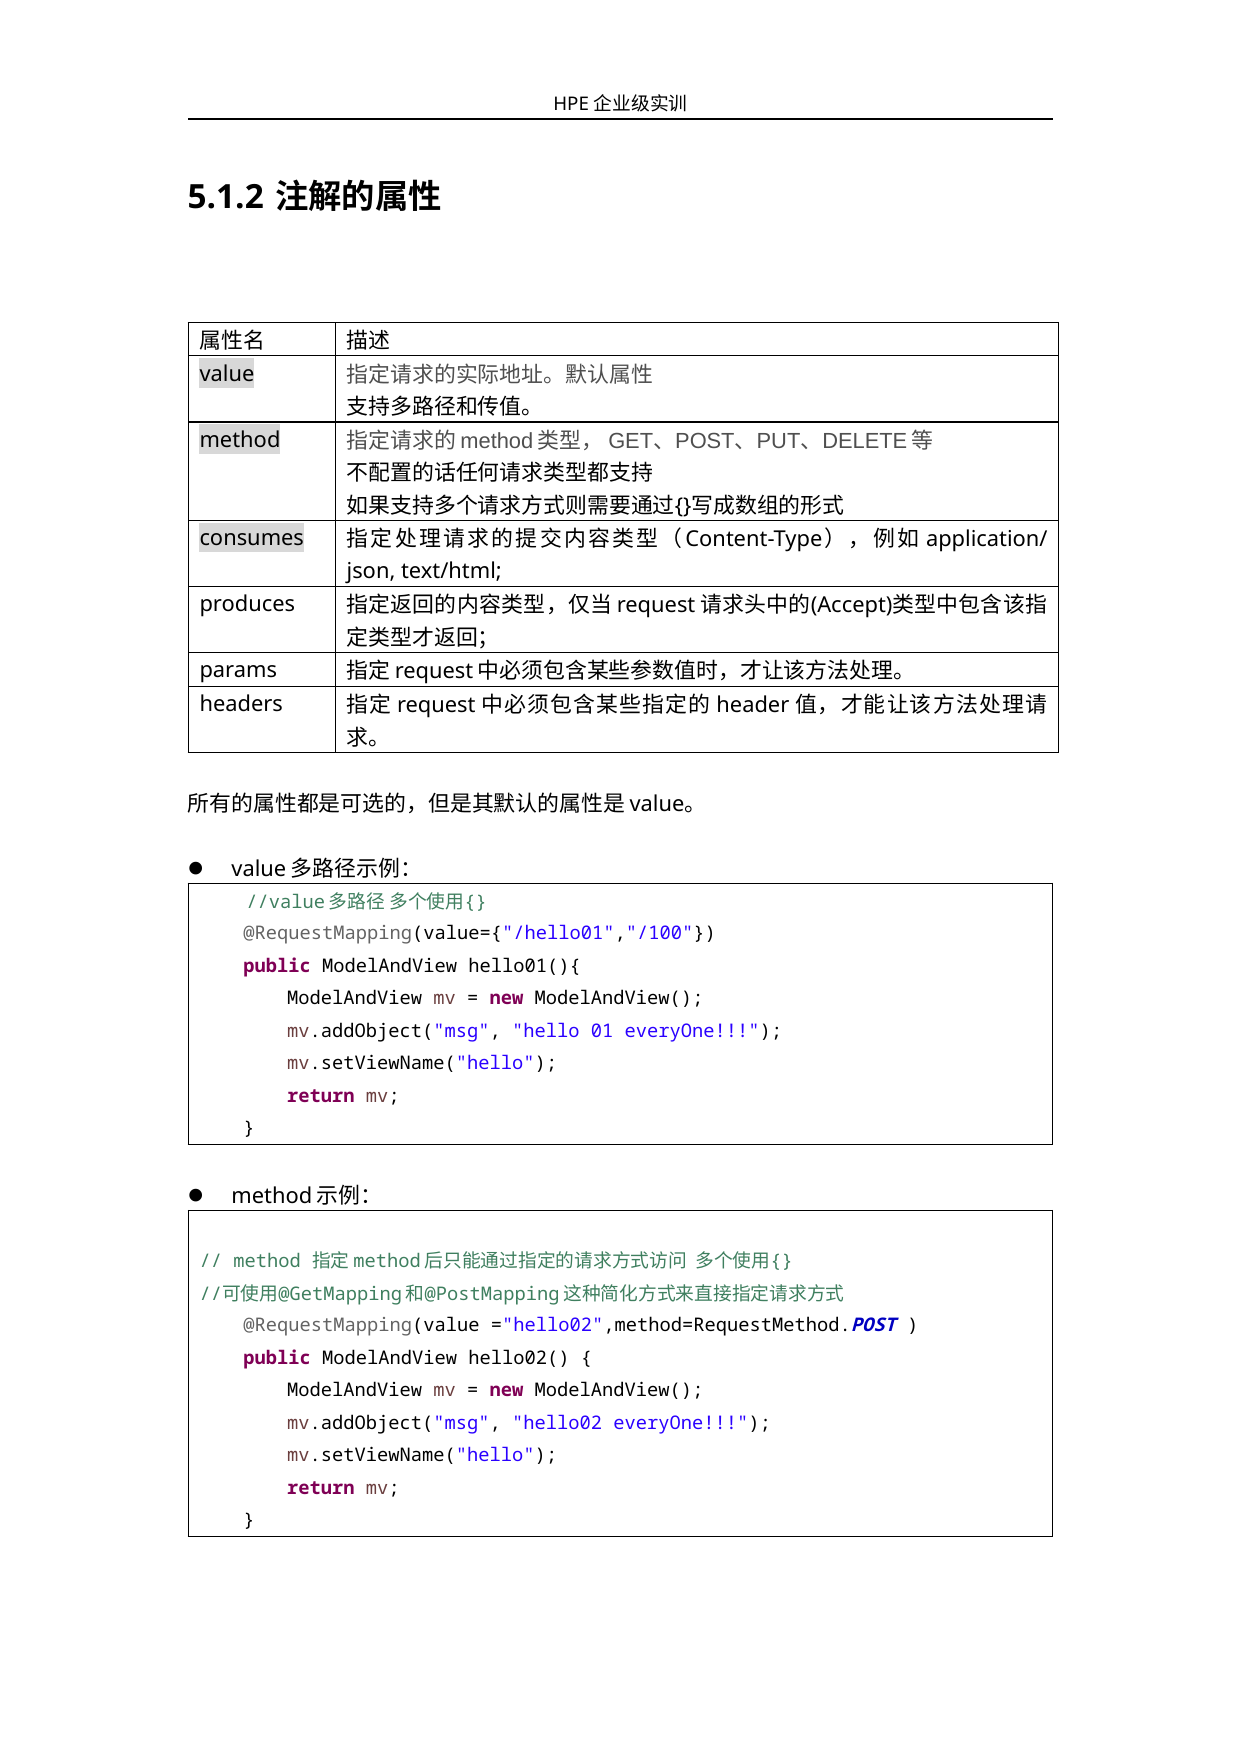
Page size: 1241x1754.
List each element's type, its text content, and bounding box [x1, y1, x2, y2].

table_cell value [189, 356, 335, 421]
table_header //value多路径 多个使用{} @RequestMapping(value={"/hello01","/100"}) public ModelAndView hello01(){ ModelAndView mv = new ModelAndView(); mv.addObject("msg", "hello 01 everyOne!!!"); mv.setViewName("hello"); return mv; } [189, 884, 1052, 1144]
table_cell method [189, 423, 335, 520]
table_cell 指定请求的实际地址。默认属性 支持多路径和传值。 [336, 356, 1058, 421]
table_cell 指定request中必须包含某些指定的header值，才能让该方法处理请求。 [336, 687, 1058, 752]
table_cell consumes [189, 521, 335, 586]
text 所有的属性都是可选的，但是其默认的属性是value。 [187, 785, 1053, 818]
table_header 描述 [336, 323, 1058, 355]
table_header // method 指定method后只能通过指定的请求方式访问 多个使用{} //可使用@GetMapping和@PostMapping这种简化方式来直接指定请求方式 @RequestMapping(value ="hello02",method=RequestMethod.POST ) public ModelAndView hello02() { ModelAndView mv = new ModelAndView(); mv.addObject("msg", "hello02 everyOne!!!"); mv.setViewName("hello"); return mv; } [189, 1211, 1052, 1536]
table_cell 指定request中必须包含某些参数值时，才让该方法处理。 [336, 653, 1058, 686]
table_cell produces [189, 587, 335, 652]
subtitle 注解的属性 [187, 162, 1053, 227]
table_header 属性名 [189, 323, 335, 355]
table_cell headers [189, 687, 335, 752]
table_cell 指定请求的method类型， GET、POST、PUT、DELETE等 不配置的话任何请求类型都支持 如果支持多个请求方式则需要通过{}写成数组的形式 [336, 423, 1058, 520]
table_cell 指定处理请求的提交内容类型（Content-Type），例如application/json, text/html; [336, 521, 1058, 586]
list method示例： [187, 1177, 1053, 1210]
table_cell params [189, 653, 335, 686]
table_cell 指定返回的内容类型，仅当request请求头中的(Accept)类型中包含该指定类型才返回； [336, 587, 1058, 652]
list value多路径示例： [187, 850, 1053, 883]
